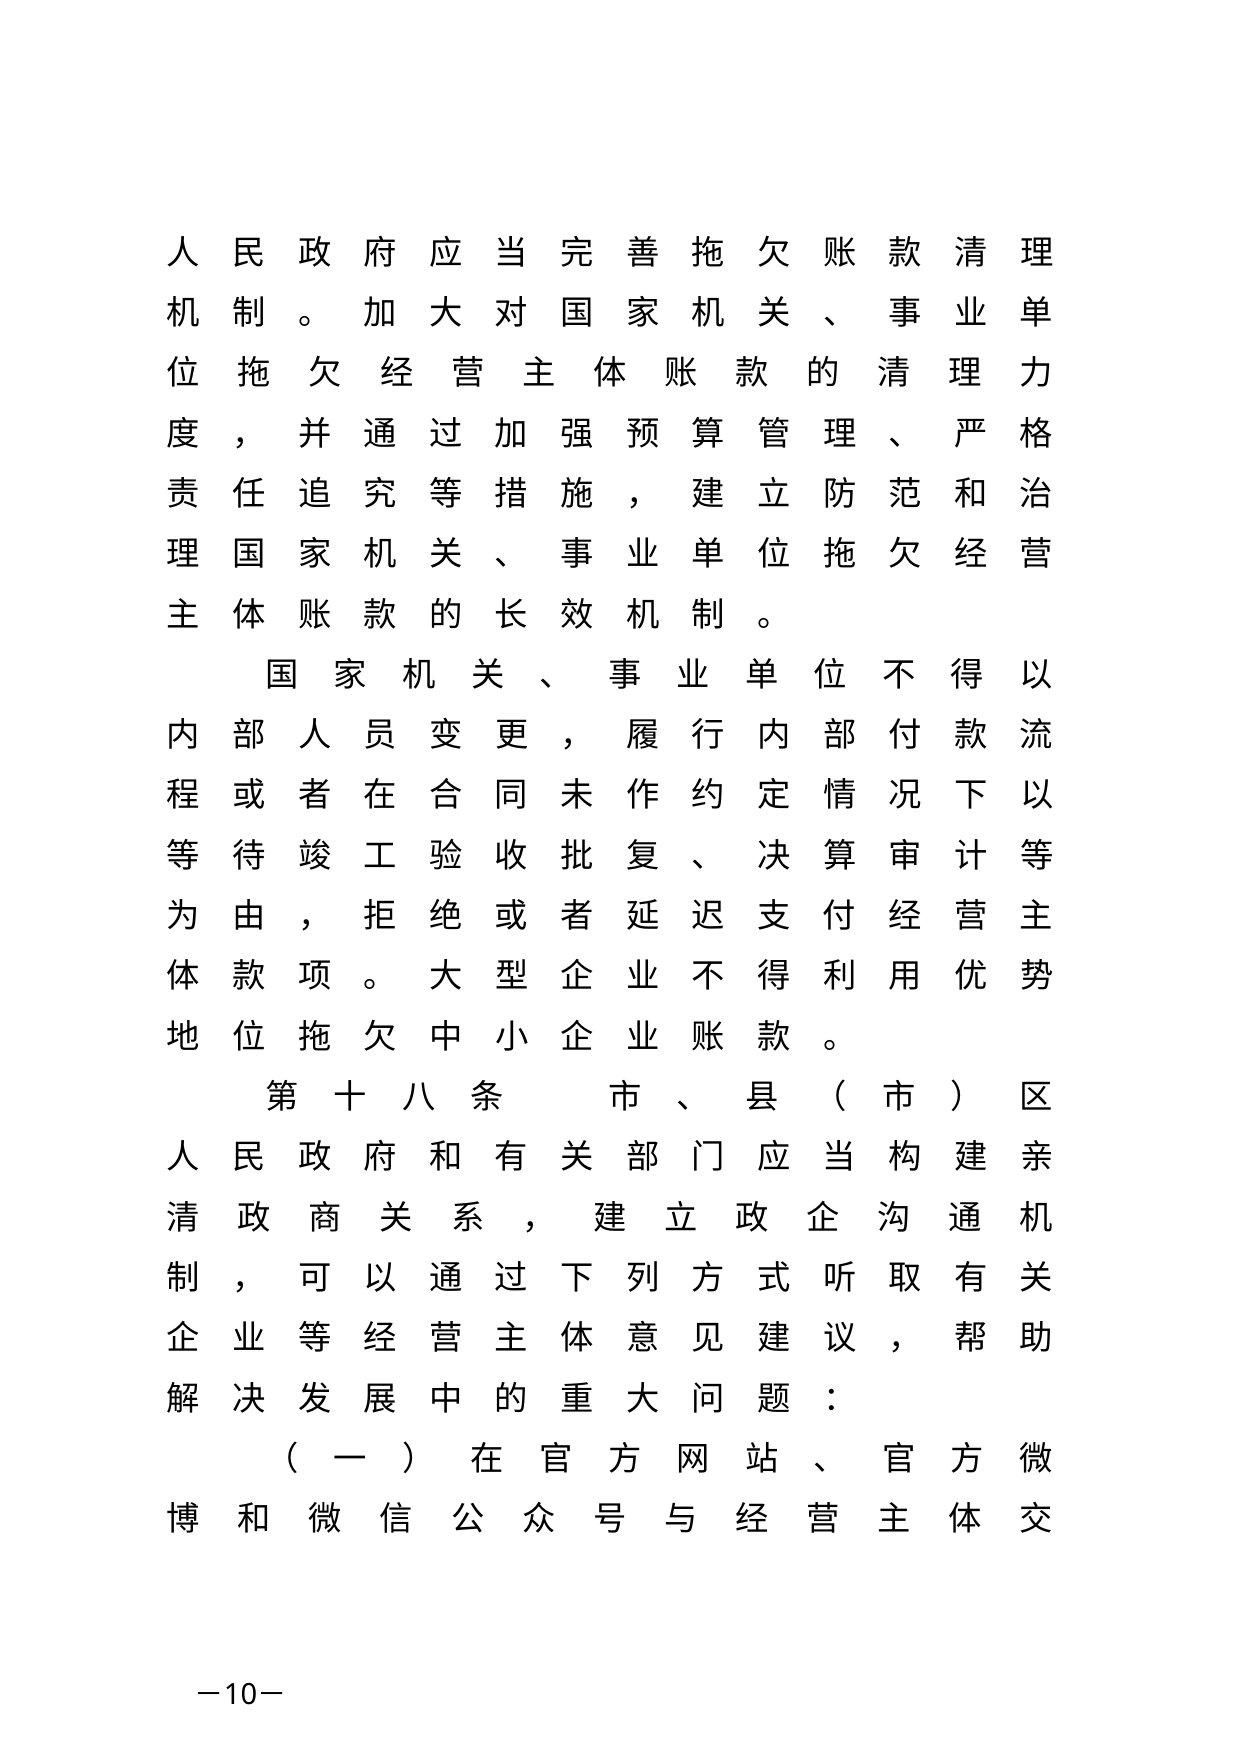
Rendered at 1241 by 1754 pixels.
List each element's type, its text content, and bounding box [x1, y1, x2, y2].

text 国家机关、事业单位不得以内部人员变更，履行内部付款流程或者在合同未作约定情况下以等待竣工验收批复、决算审计等为由，拒绝或者延迟支付经营主体款项。大型企业不得利用优势地位拖欠中小企业账款。 [167, 642, 1085, 1064]
text 第十八条 市、县（市）区人民政府和有关部门应当构建亲清政商关系，建立政企沟通机制，可以通过下列方式听取有关企业等经营主体意见建议，帮助解决发展中的重大问题： [167, 1064, 1085, 1426]
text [167, 219, 1085, 642]
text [167, 1426, 1085, 1546]
